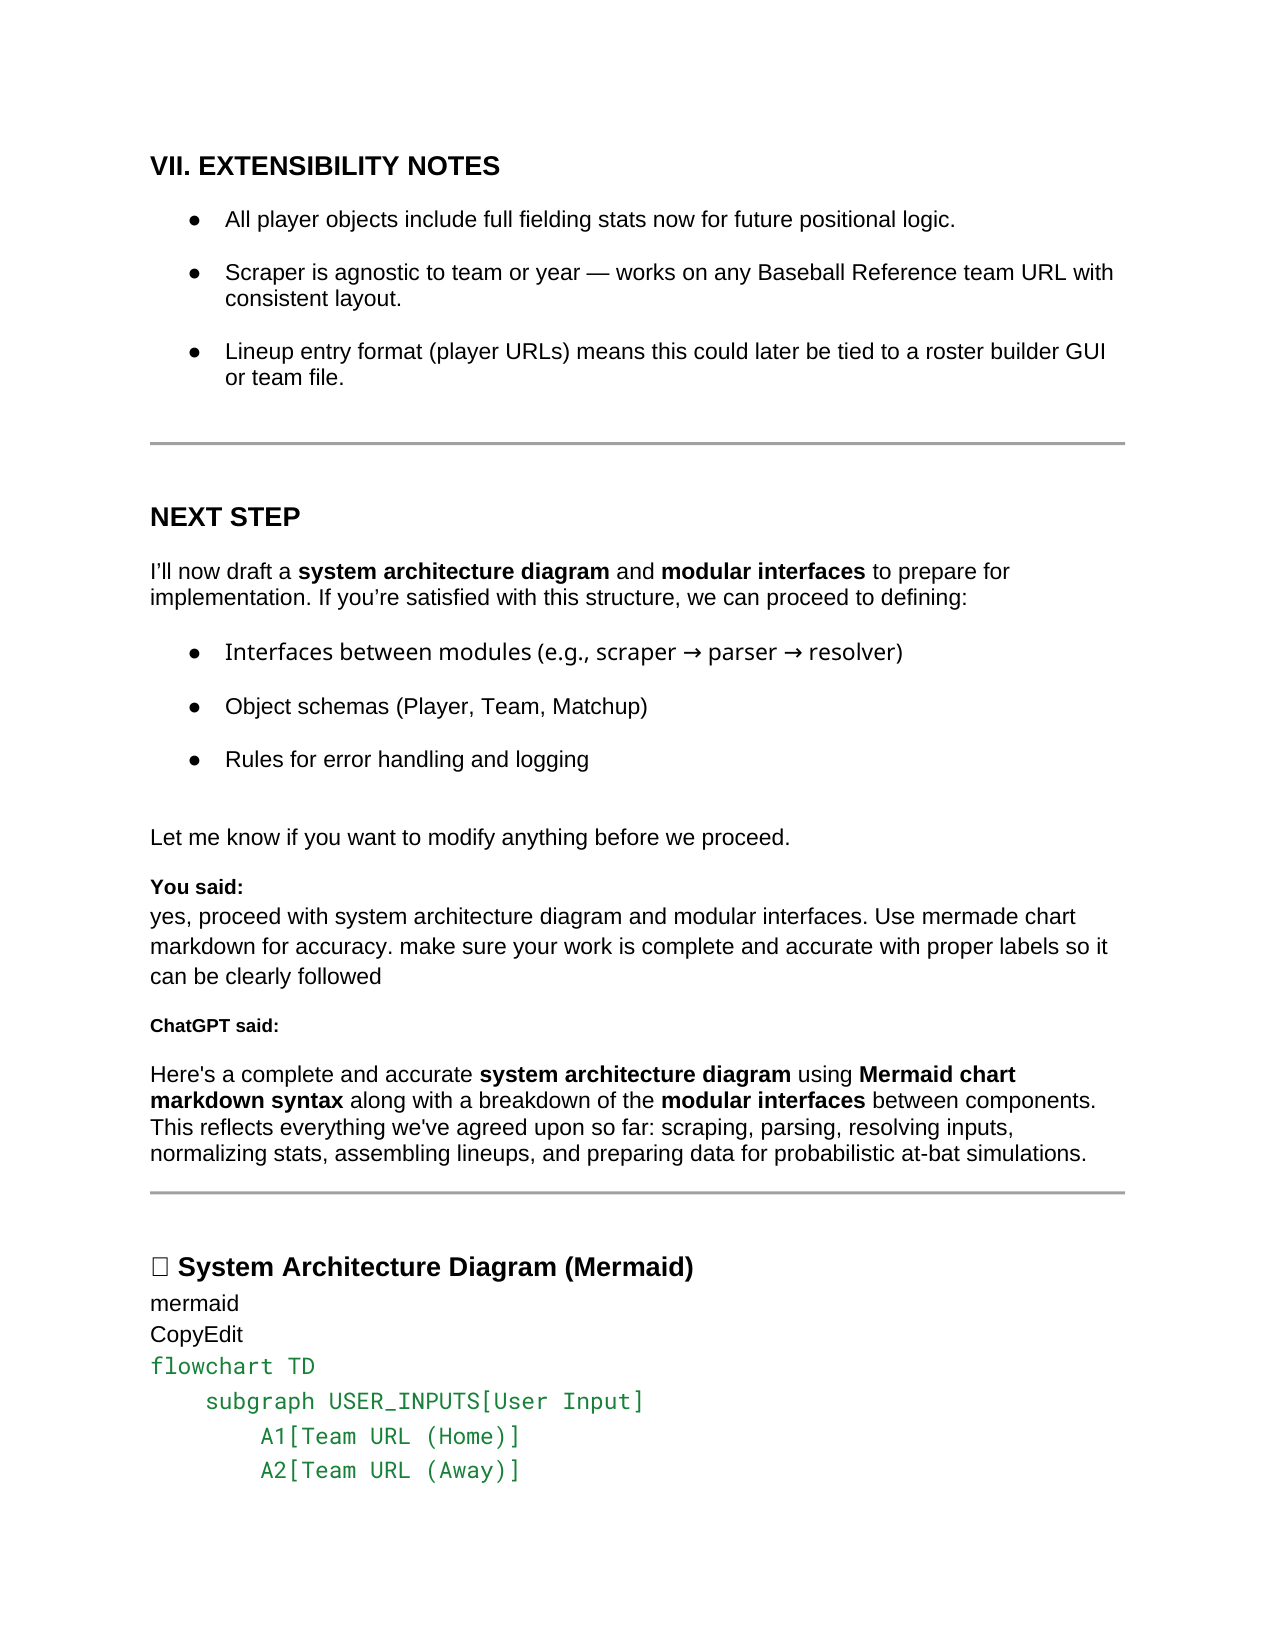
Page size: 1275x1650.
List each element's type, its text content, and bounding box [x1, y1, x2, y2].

text Here's a complete and accurate system architecture diagram using Mermaid chart markdown syntax along with a breakdown of the modular interfaces between components. This reflects everything we've agreed upon so far: scraping, parsing, resolving inputs, normalizing stats, assembling lineups, and preparing data for probabilistic at-bat simulations. [150, 1061, 1125, 1166]
subtitle VII. EXTENSIBILITY NOTES [150, 150, 1125, 181]
text CopyEdit [150, 1321, 1125, 1347]
subtitle ChatGPT said: [150, 1014, 1125, 1036]
subtitle 🧭 System Architecture Diagram (Mermaid) [150, 1251, 1125, 1282]
subtitle NEXT STEP [150, 501, 1125, 533]
text A2[Team URL (Away)] [150, 1455, 1125, 1485]
list Interfaces between modules (e.g., scraper → parser → resolver) [187, 635, 1125, 693]
list Scraper is agnostic to team or year — works on any Baseball Reference team URL with consistent layout. [187, 259, 1125, 338]
text subgraph USER_INPUTS[User Input] [150, 1385, 1125, 1416]
text mermaid [150, 1290, 1125, 1317]
text yes, proceed with system architecture diagram and modular interfaces. Use mermade chart markdown for accuracy. make sure your work is complete and accurate with proper labels so it can be clearly followed [150, 903, 1125, 990]
list Object schemas (Player, Team, Matchup) [187, 693, 1125, 746]
list All player objects include full fielding stats now for future positional logic. [187, 206, 1125, 259]
text flowchart TD [150, 1351, 1125, 1381]
text A1[Team URL (Home)] [150, 1420, 1125, 1450]
text I’ll now draft a system architecture diagram and modular interfaces to prepare for implementation. If you’re satisfied with this structure, we can proceed to defining: [150, 558, 1125, 610]
list Rules for error handling and logging [187, 746, 1125, 798]
list Lineup entry format (player URLs) means this could later be tied to a roster builder GUI or team file. [187, 338, 1125, 417]
subtitle You said: [150, 875, 1125, 899]
text Let me know if you want to modify anything before we proceed. [150, 823, 1125, 850]
